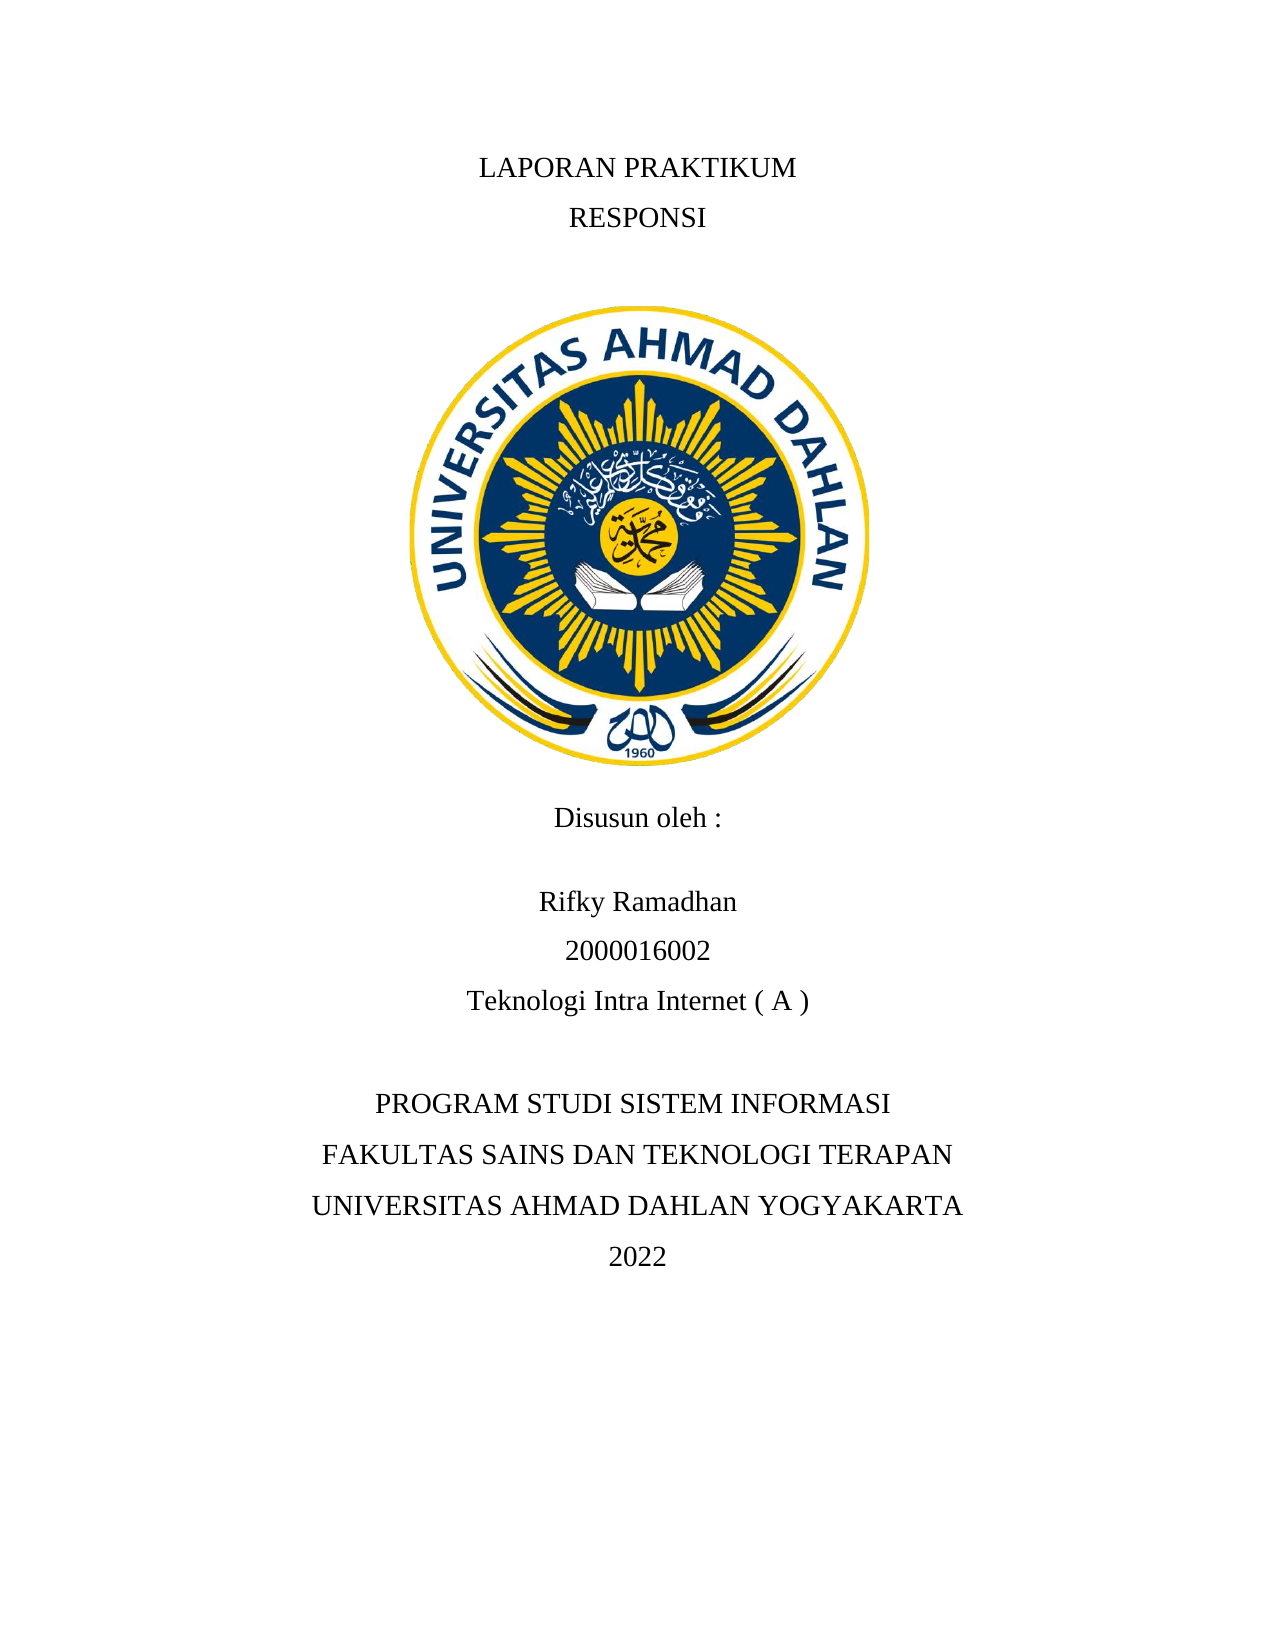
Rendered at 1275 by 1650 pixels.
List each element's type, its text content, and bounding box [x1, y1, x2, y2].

text Rifky Ramadhan 2000016002 [476, 884, 799, 967]
text LAPORAN PRAKTIKUM RESPONSI [476, 150, 799, 234]
text Disusun oleh : [476, 800, 799, 833]
text PROGRAM STUDI SISTEM INFORMASI FAKULTAS SAINS DAN TEKNOLOGI TERAPAN UNIVERSITAS AHMAD DAHLAN YOGYAKARTA 2022 [302, 1086, 963, 1273]
text Teknologi Intra Internet ( A ) [465, 983, 810, 1017]
picture [409, 306, 870, 766]
